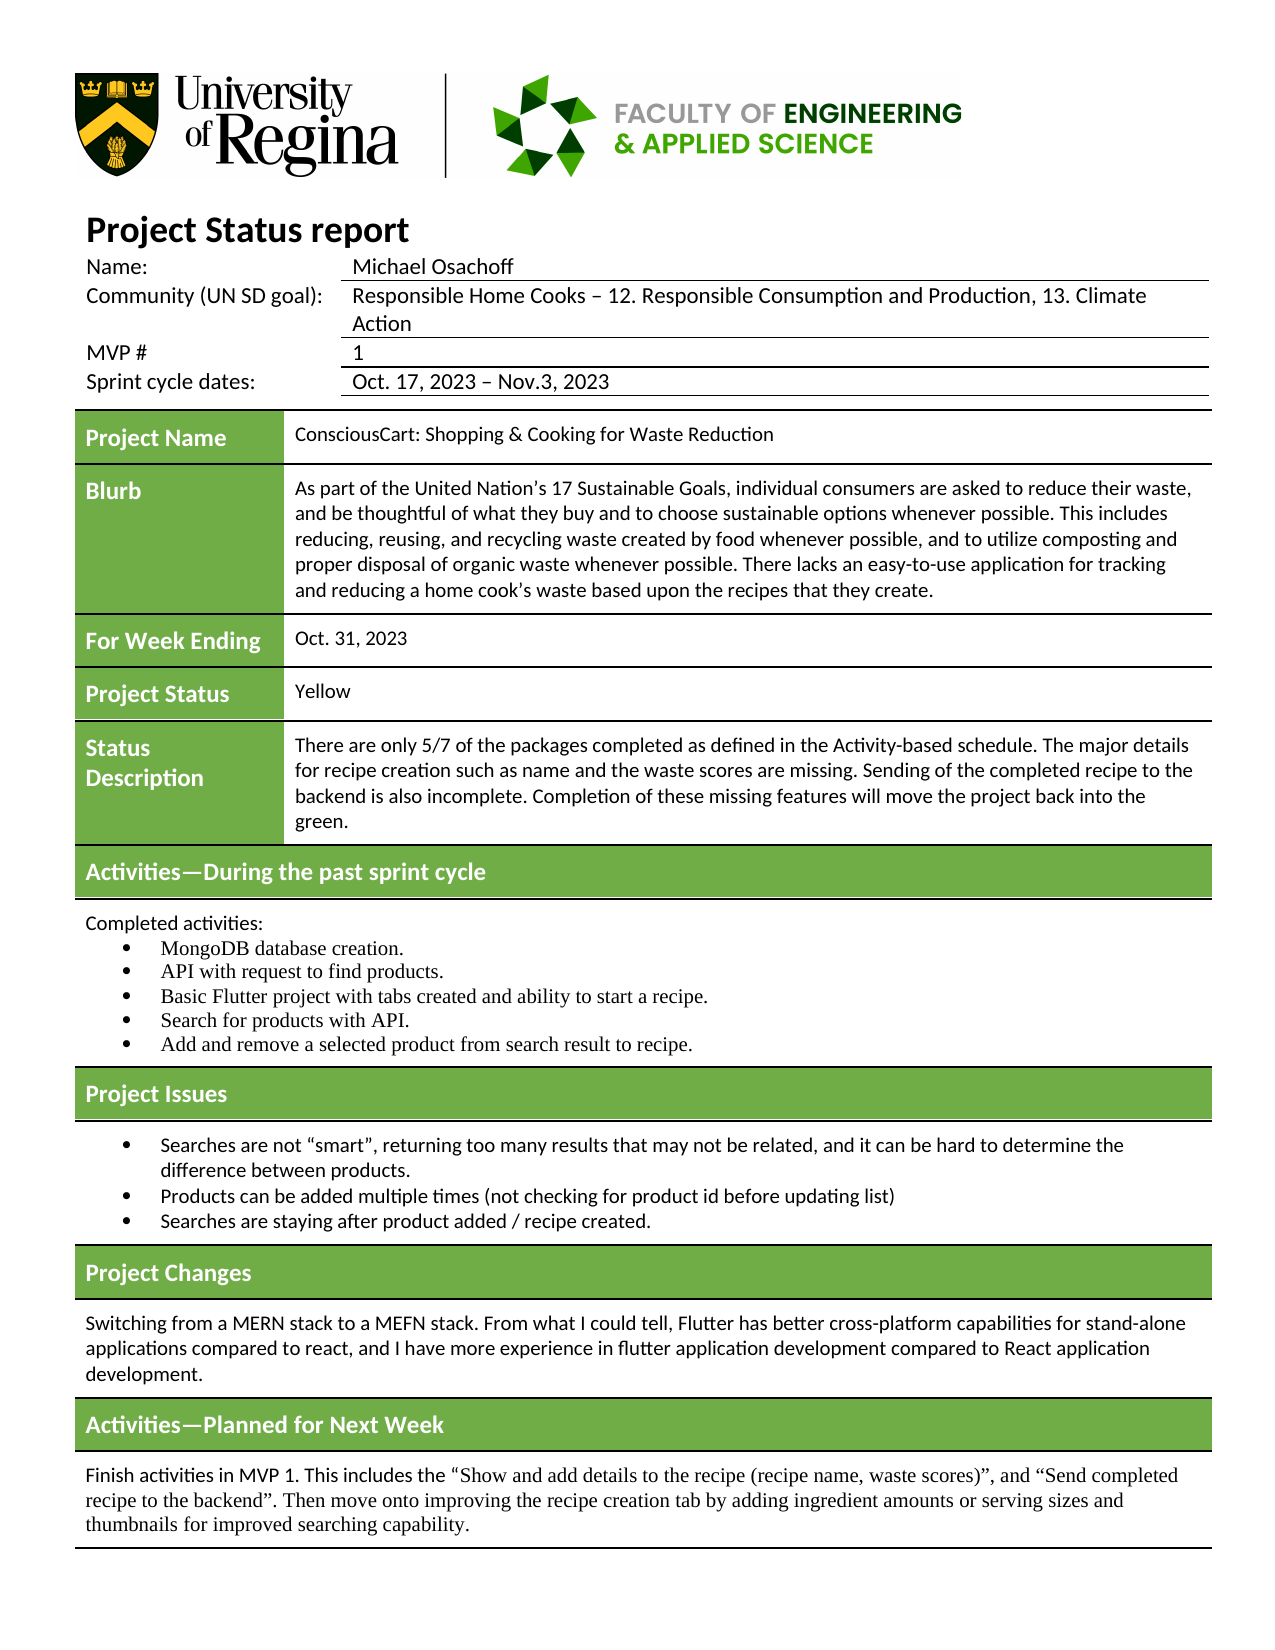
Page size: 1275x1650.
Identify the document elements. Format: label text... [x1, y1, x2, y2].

table_cell Project Status [75, 668, 284, 719]
table_cell Oct. 17, 2023 – Nov.3, 2023 [341, 368, 1209, 395]
table_cell MVP # [75, 337, 341, 366]
table_cell Switching from a MERN stack to a MEFN stack. From what I could tell, Flutter has better cross-platform capabilities for stand-alone applications compared to react, and I have more experience in flutter application development compared to React application development. [75, 1300, 1212, 1397]
table_cell Name: [75, 252, 341, 280]
table_header ConsciousCart: Shopping & Cooking for Waste Reduction [284, 411, 1212, 463]
table_cell There are only 5/7 of the packages completed as defined in the Activity-based schedule. The major details for recipe creation such as name and the waste scores are missing. Sending of the completed recipe to the backend is also incomplete. Completion of these missing features will move the project back into the green. [284, 722, 1212, 844]
table_cell Finish activities in MVP 1. This includes the “Show and add details to the recipe (recipe name, waste scores)”, and “Send completed recipe to the backend”. Then move onto improving the recipe creation tab by adding ingredient amounts or serving sizes and thumbnails for improved searching capability. [75, 1452, 1212, 1547]
table_cell Status Description [75, 722, 284, 844]
table_cell As part of the United Nation’s 17 Sustainable Goals, individual consumers are asked to reduce their waste, and be thoughtful of what they buy and to choose sustainable options whenever possible. This includes reducing, reusing, and recycling waste created by food whenever possible, and to utilize composting and proper disposal of organic waste whenever possible. There lacks an easy-to-use application for tracking and reducing a home cook’s waste based upon the recipes that they create. [284, 465, 1212, 613]
table_cell Responsible Home Cooks – 12. Responsible Consumption and Production, 13. Climate Action [341, 281, 1209, 337]
table_cell Yellow [284, 668, 1212, 719]
table_cell Sprint cycle dates: [75, 366, 341, 395]
table_cell For Week Ending [75, 615, 284, 666]
table_cell Searches are not “smart”, returning too many results that may not be related, and it can be hard to determine the difference between products. Products can be added multiple times (not checking for product id before updating list) Searches are staying after product added / recipe created. [75, 1122, 1212, 1244]
table_cell Activities—Planned for Next Week [75, 1399, 1212, 1450]
table_cell Activities—During the past sprint cycle [75, 846, 1212, 897]
table_cell Project Issues [75, 1068, 1212, 1119]
table_cell Completed activities: MongoDB database creation. API with request to find products. Basic Flutter project with tabs created and ability to start a recipe. Search for products with API. Add and remove a selected product from search result to recipe. [75, 900, 1212, 1066]
table_header Project Status report [75, 206, 1209, 252]
table_header Project Name [75, 411, 284, 463]
table_cell 1 [341, 338, 1209, 366]
table_cell Oct. 31, 2023 [284, 615, 1212, 666]
table_cell Michael Osachoff [341, 252, 1209, 280]
picture [75, 73, 962, 178]
table_cell Blurb [75, 465, 284, 613]
table_cell Community (UN SD goal): [75, 280, 341, 337]
table_cell Project Changes [75, 1246, 1212, 1298]
